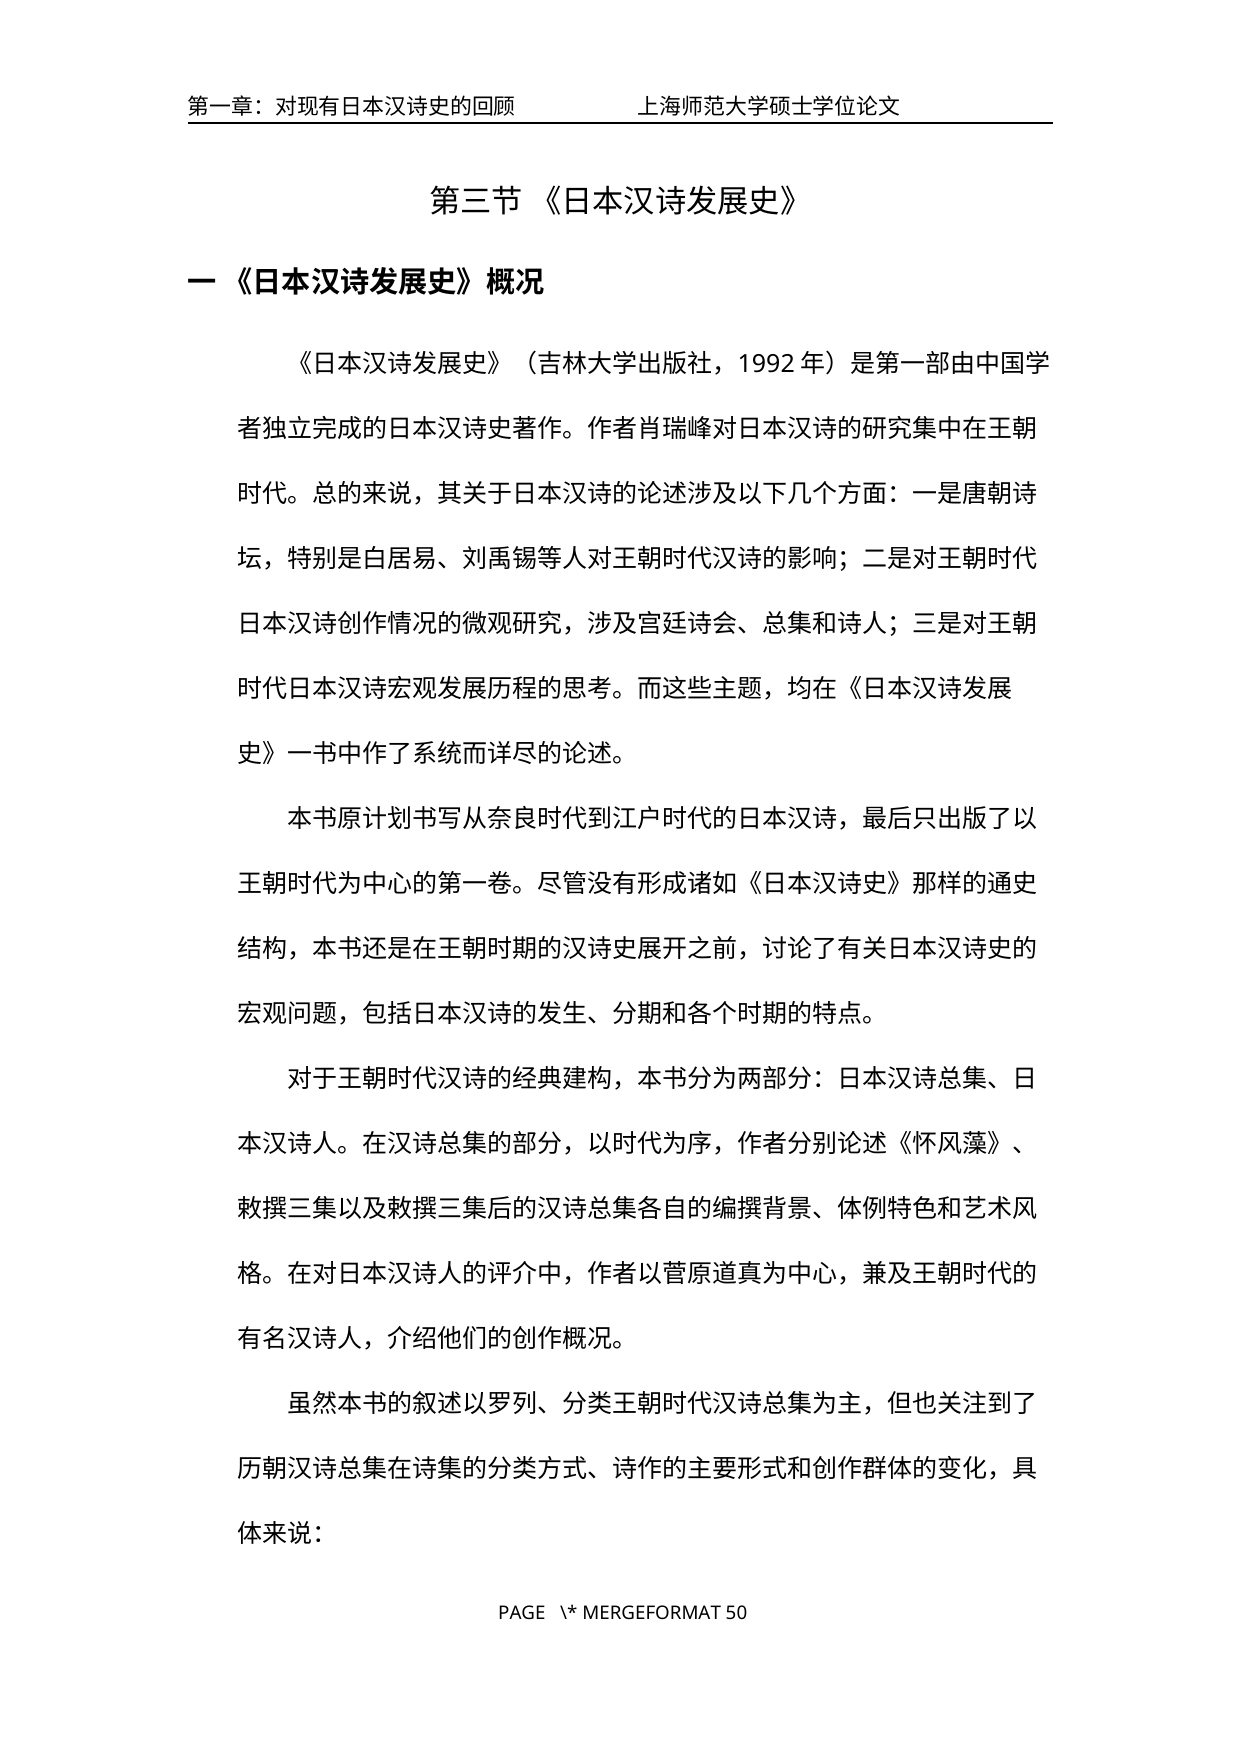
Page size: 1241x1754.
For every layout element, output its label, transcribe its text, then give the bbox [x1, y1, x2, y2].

text 本书原计划书写从奈良时代到江户时代的日本汉诗，最后只出版了以王朝时代为中心的第一卷。尽管没有形成诸如《日本汉诗史》那样的通史结构，本书还是在王朝时期的汉诗史展开之前，讨论了有关日本汉诗史的宏观问题，包括日本汉诗的发生、分期和各个时期的特点。 [237, 784, 1053, 1044]
text 《日本汉诗发展史》（吉林大学出版社，1992年）是第一部由中国学者独立完成的日本汉诗史著作。作者肖瑞峰对日本汉诗的研究集中在王朝时代。总的来说，其关于日本汉诗的论述涉及以下几个方面：一是唐朝诗坛，特别是白居易、刘禹锡等人对王朝时代汉诗的影响；二是对王朝时代日本汉诗创作情况的微观研究，涉及宫廷诗会、总集和诗人；三是对王朝时代日本汉诗宏观发展历程的思考。而这些主题，均在《日本汉诗发展史》一书中作了系统而详尽的论述。 [237, 329, 1053, 784]
text 对于王朝时代汉诗的经典建构，本书分为两部分：日本汉诗总集、日本汉诗人。在汉诗总集的部分，以时代为序，作者分别论述《怀风藻》、敕撰三集以及敕撰三集后的汉诗总集各自的编撰背景、体例特色和艺术风格。在对日本汉诗人的评介中，作者以菅原道真为中心，兼及王朝时代的有名汉诗人，介绍他们的创作概况。 [237, 1044, 1053, 1369]
text 虽然本书的叙述以罗列、分类王朝时代汉诗总集为主，但也关注到了历朝汉诗总集在诗集的分类方式、诗作的主要形式和创作群体的变化，具体来说： [237, 1369, 1053, 1564]
